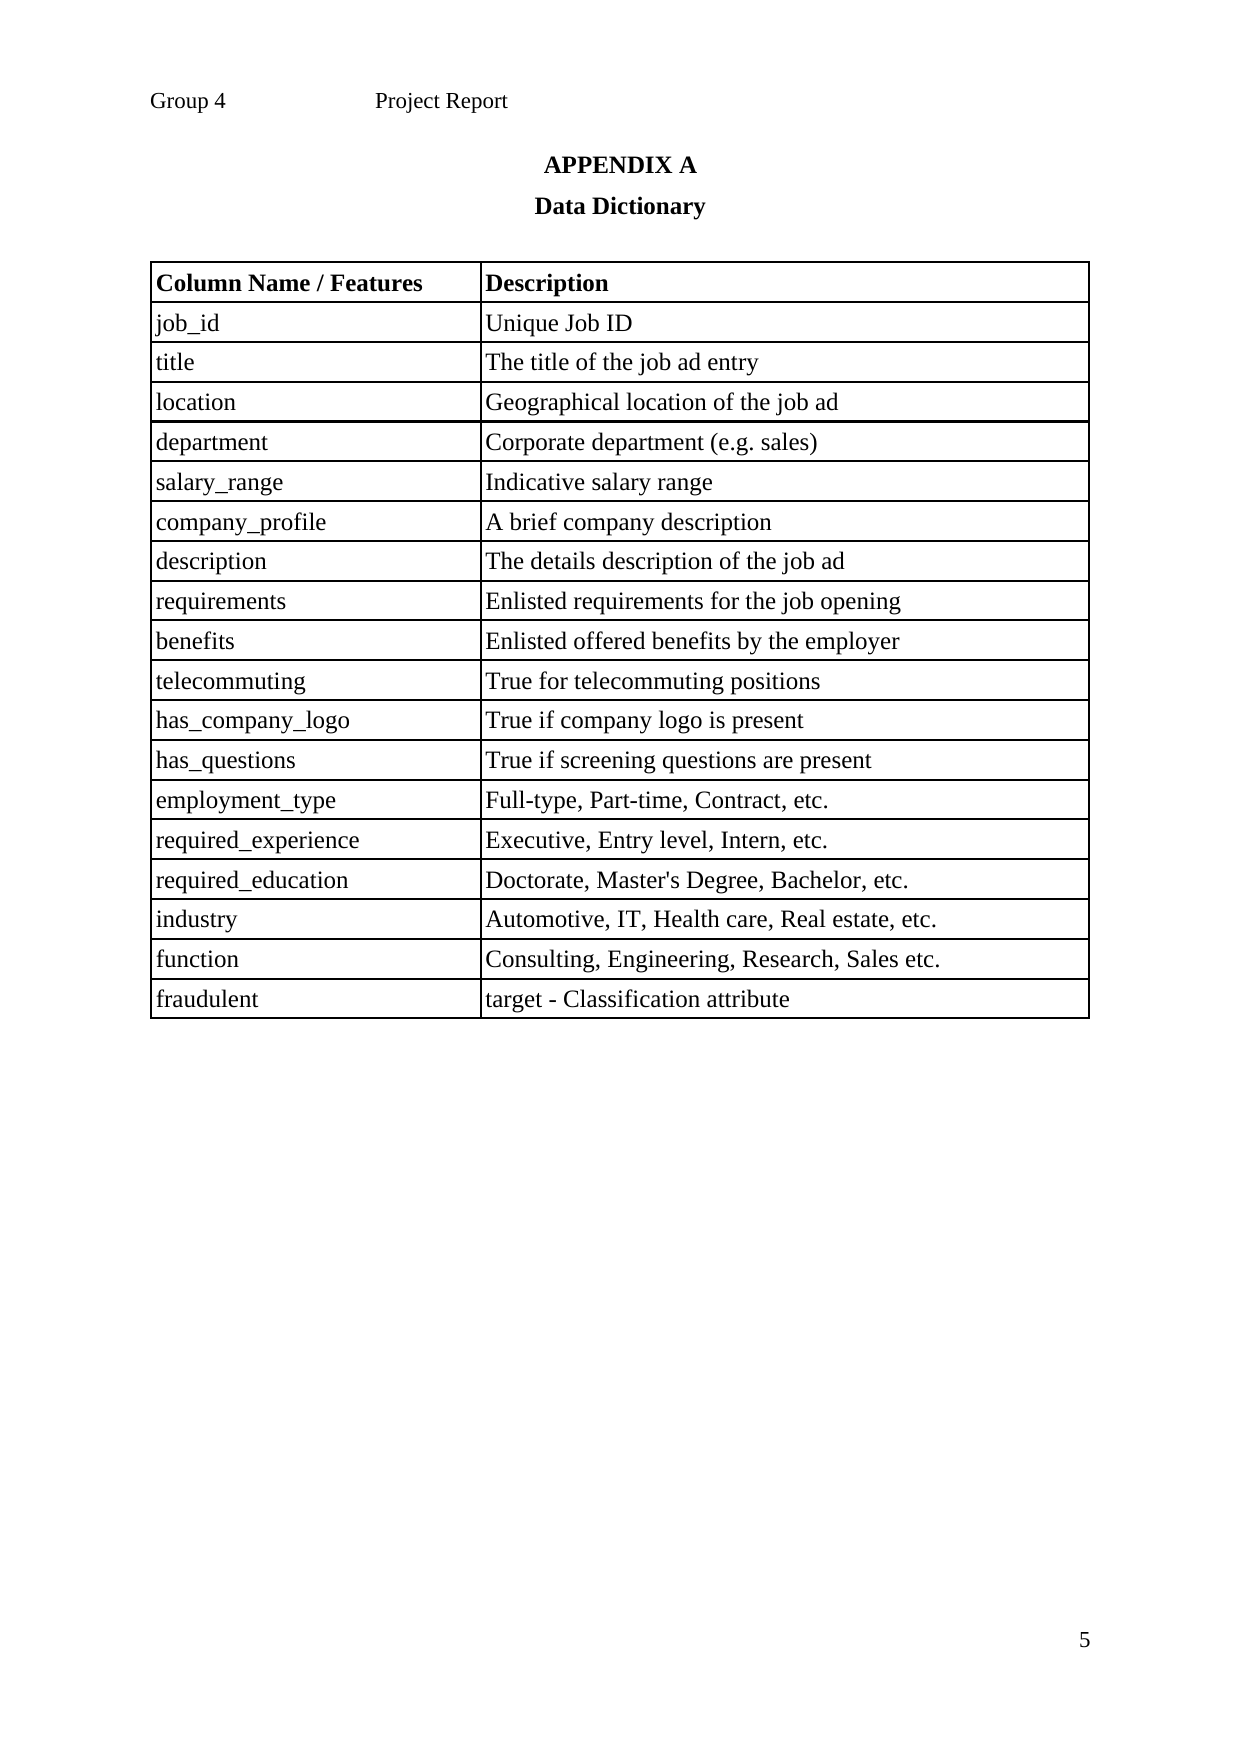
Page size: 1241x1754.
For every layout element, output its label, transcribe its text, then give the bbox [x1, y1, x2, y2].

table_cell industry [152, 900, 480, 938]
table_cell The title of the job ad entry [482, 343, 1088, 381]
table_cell has_company_logo [152, 701, 480, 739]
table_cell required_experience [152, 820, 480, 858]
table_cell True for telecommuting positions [482, 661, 1088, 699]
text APPENDIX A [150, 150, 1090, 179]
text Data Dictionary [150, 191, 1090, 220]
table_cell A brief company description [482, 502, 1088, 540]
table_cell The details description of the job ad [482, 542, 1088, 579]
table_cell function [152, 940, 480, 977]
table_cell description [152, 542, 480, 579]
table_cell Corporate department (e.g. sales) [482, 423, 1088, 460]
table_cell requirements [152, 582, 480, 619]
table_cell Enlisted requirements for the job opening [482, 582, 1088, 619]
table_cell Geographical location of the job ad [482, 383, 1088, 420]
table_cell benefits [152, 621, 480, 659]
table_cell Enlisted offered benefits by the employer [482, 621, 1088, 659]
table_cell job_id [152, 303, 480, 341]
table_cell target - Classification attribute [482, 980, 1088, 1017]
table_cell company_profile [152, 502, 480, 540]
table_cell Full-type, Part-time, Contract, etc. [482, 781, 1088, 818]
table_cell employment_type [152, 781, 480, 818]
table_cell required_education [152, 860, 480, 898]
table_cell telecommuting [152, 661, 480, 699]
table_cell title [152, 343, 480, 381]
table_cell has_questions [152, 741, 480, 778]
table_cell Unique Job ID [482, 303, 1088, 341]
table_cell department [152, 423, 480, 460]
table_cell Doctorate, Master's Degree, Bachelor, etc. [482, 860, 1088, 898]
table_cell salary_range [152, 462, 480, 500]
table_cell True if company logo is present [482, 701, 1088, 739]
table_header Column Name / Features [152, 263, 480, 301]
table_cell True if screening questions are present [482, 741, 1088, 778]
table_header Description [482, 263, 1088, 301]
table_cell Executive, Entry level, Intern, etc. [482, 820, 1088, 858]
table_cell fraudulent [152, 980, 480, 1017]
table_cell Indicative salary range [482, 462, 1088, 500]
table_cell location [152, 383, 480, 420]
table_cell Automotive, IT, Health care, Real estate, etc. [482, 900, 1088, 938]
table_cell Consulting, Engineering, Research, Sales etc. [482, 940, 1088, 977]
